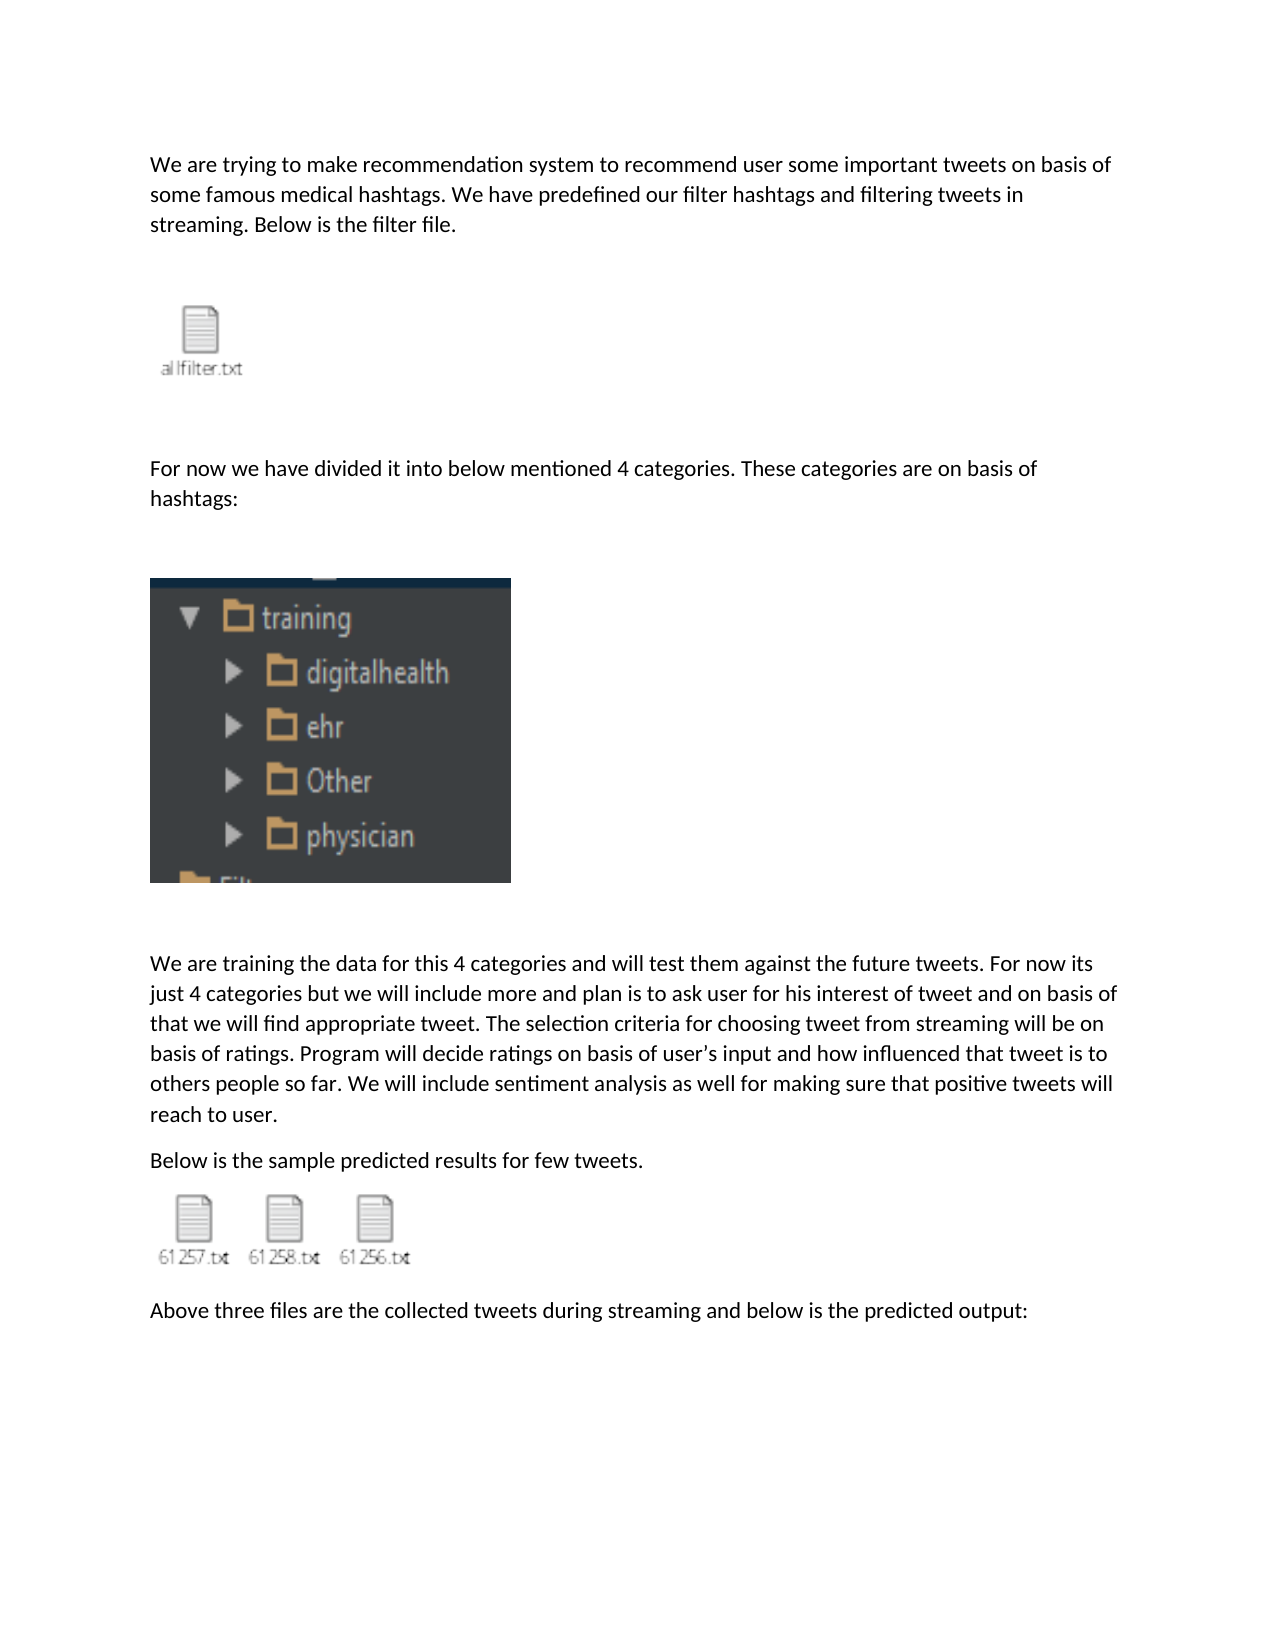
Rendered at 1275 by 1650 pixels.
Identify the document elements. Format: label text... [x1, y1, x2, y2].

text Above three files are the collected tweets during streaming and below is the predicted output: [150, 1297, 1125, 1325]
text Below is the sample predicted results for few tweets. [150, 1147, 1125, 1174]
text We are trying to make recommendation system to recommend user some important tweets on basis of some famous medical hashtags. We have predefined our filter hashtags and filtering tweets in streaming. Below is the filter file. [150, 150, 1125, 238]
text We are training the data for this 4 categories and will test them against the future tweets. For now its just 4 categories but we will include more and plan is to ask user for his interest of tweet and on basis of that we will find appropriate tweet. The selection criteria for choosing tweet from streaming will be on basis of ratings. Program will decide ratings on basis of user’s input and how influenced that tweet is to others people so far. We will include sentiment analysis as well for making sure that positive tweets will reach to user. [150, 949, 1125, 1128]
text For now we have divided it into below mentioned 4 categories. These categories are on basis of hashtags: [150, 454, 1125, 512]
picture [150, 578, 511, 883]
